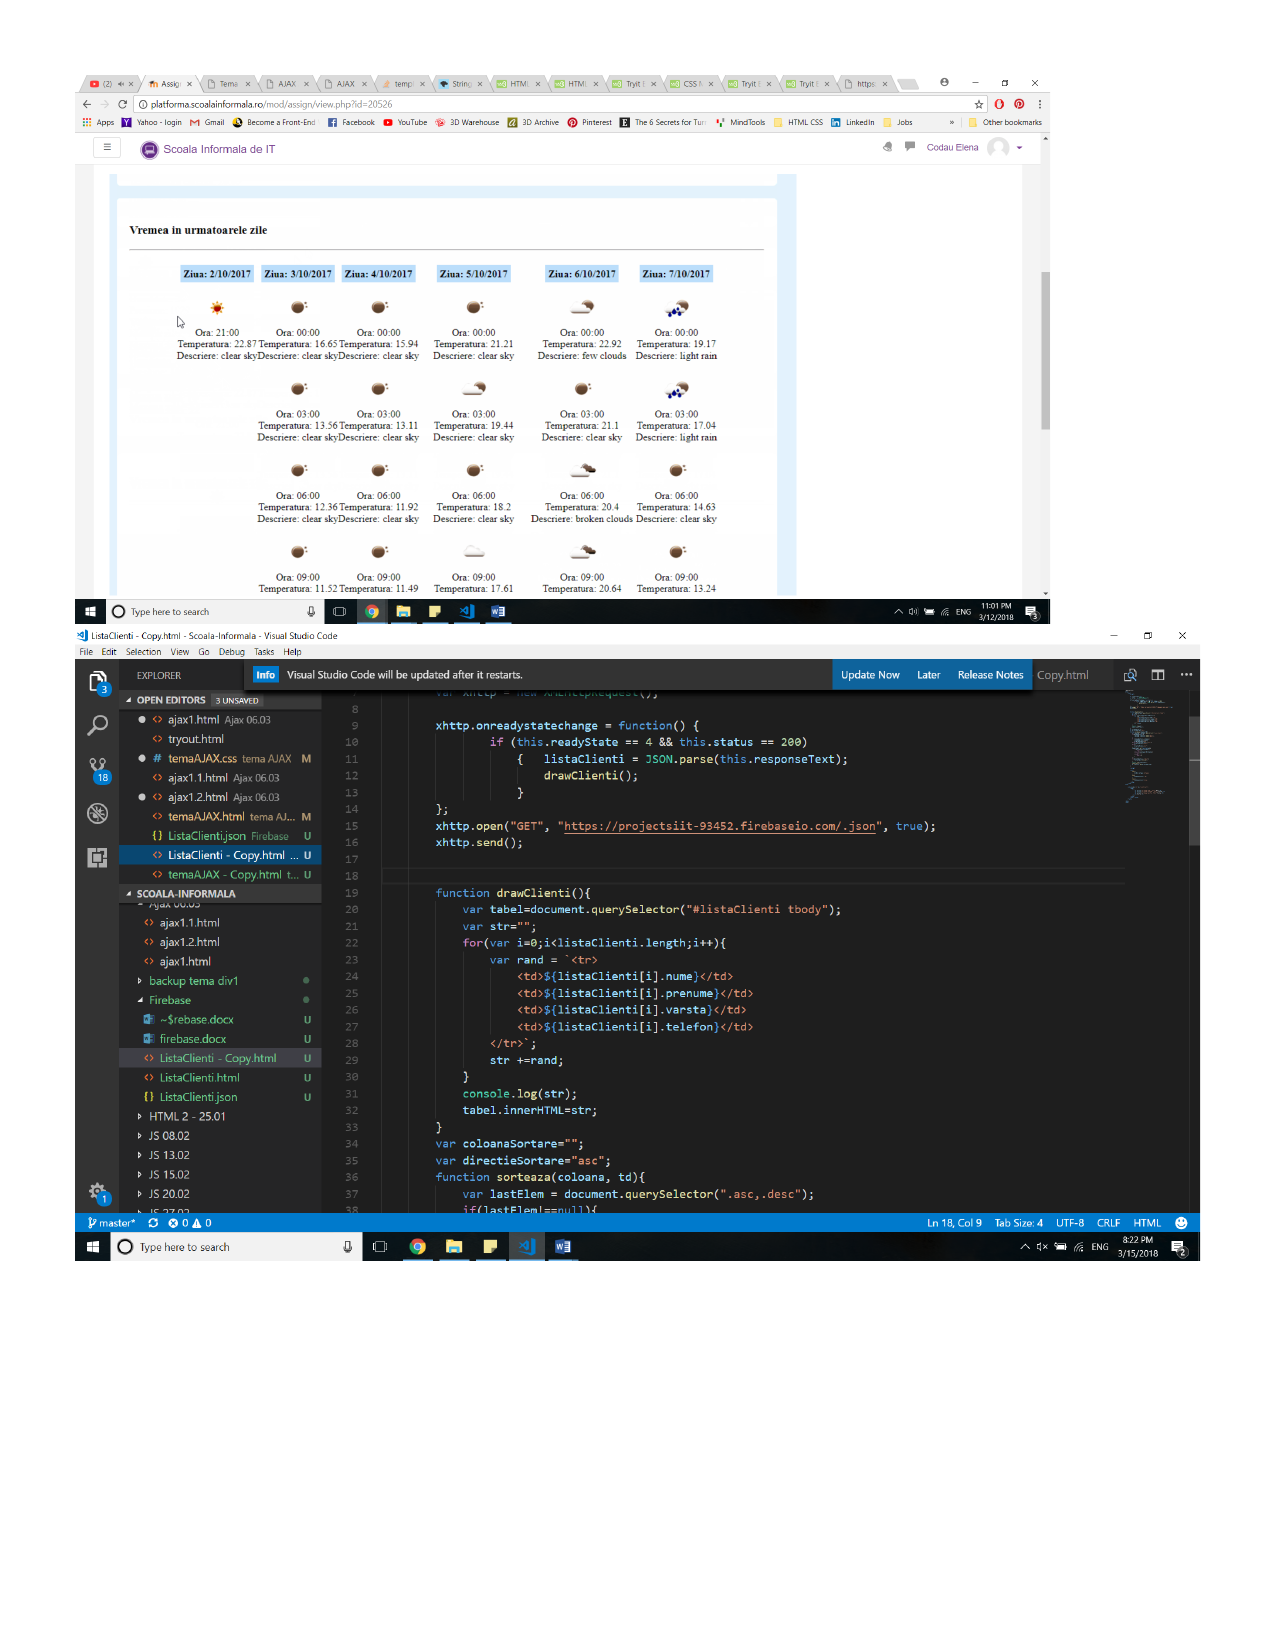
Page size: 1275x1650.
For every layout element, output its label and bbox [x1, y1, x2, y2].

picture [75, 75, 1050, 624]
picture [75, 627, 1200, 1261]
